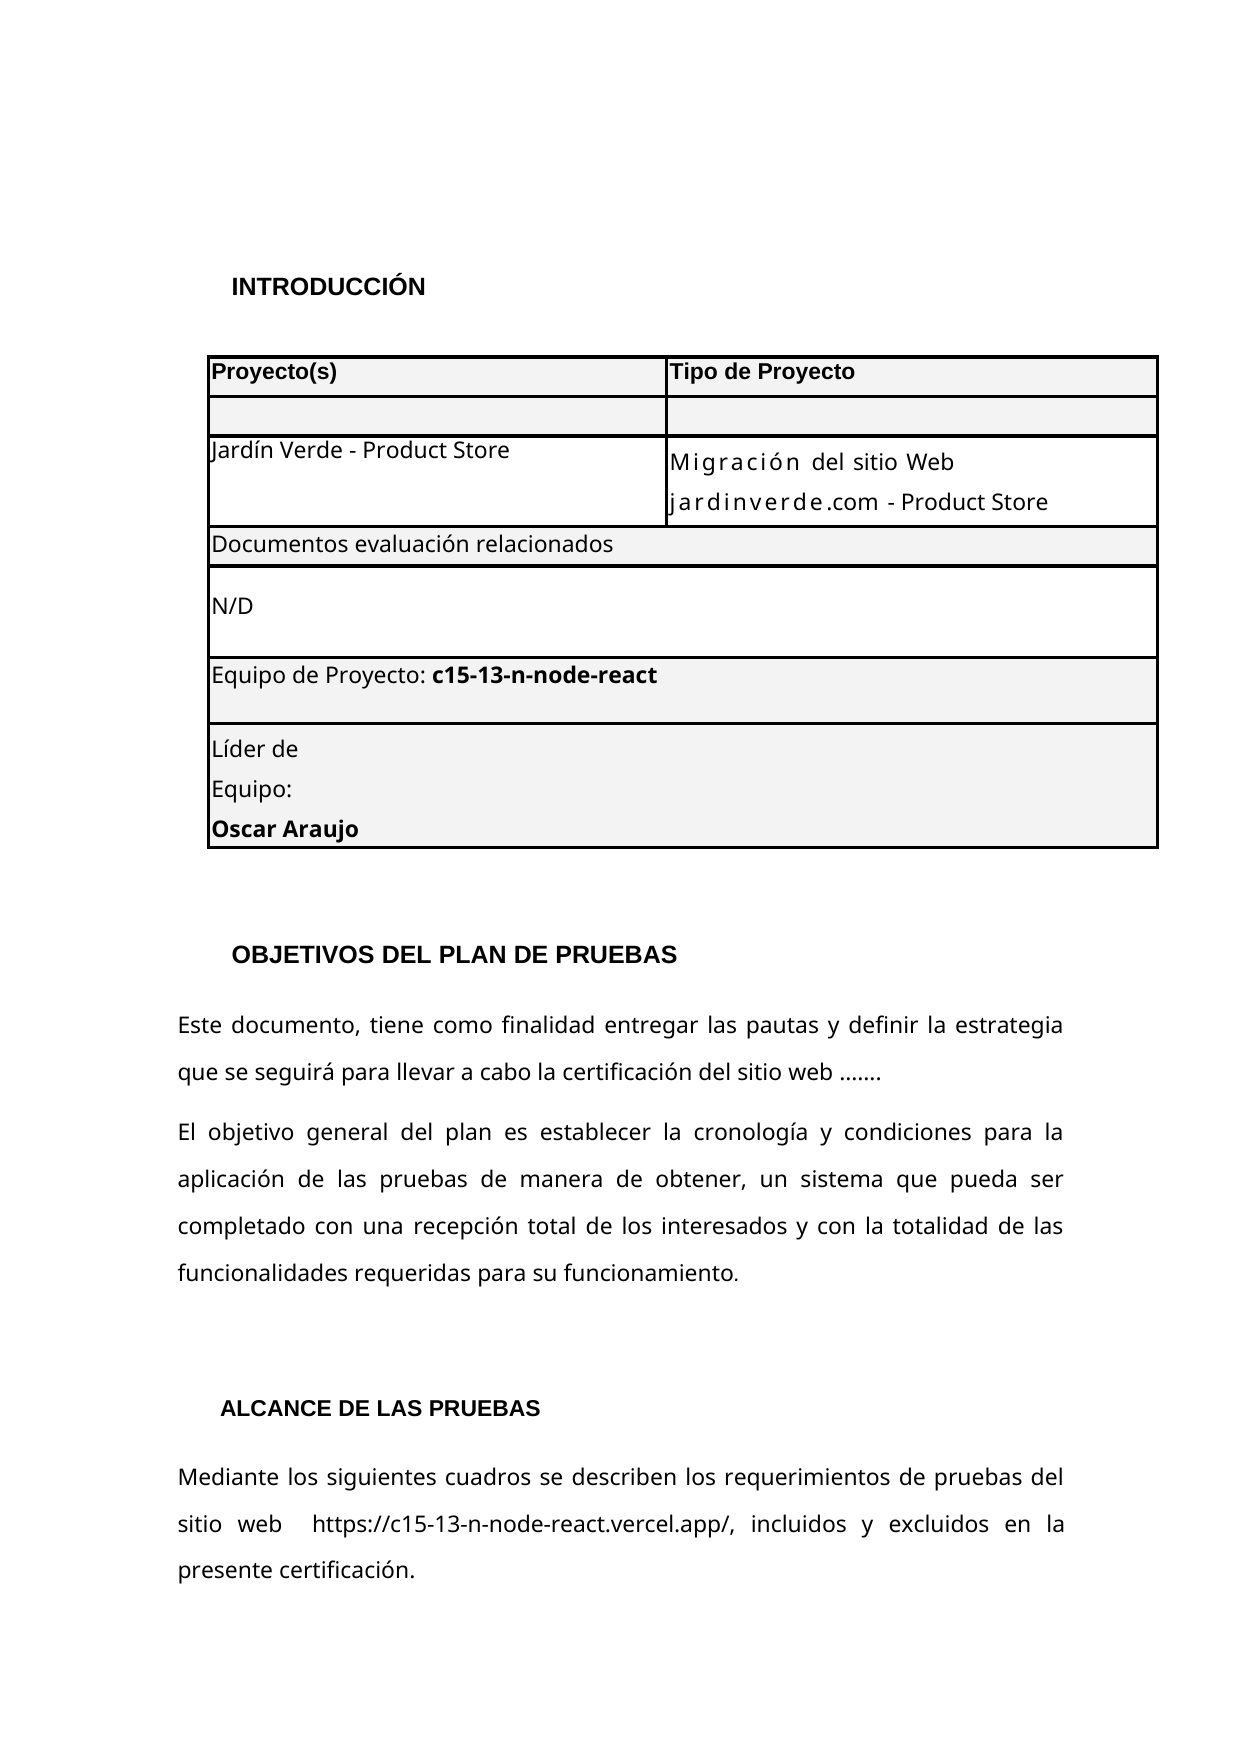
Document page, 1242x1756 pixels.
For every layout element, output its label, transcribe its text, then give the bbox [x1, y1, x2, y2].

table_cell N/D [210, 568, 1156, 656]
table_cell [210, 398, 665, 434]
table_header Proyecto(s) [210, 359, 665, 395]
text OBJETIVOS DEL PLAN DE PRUEBAS [231, 940, 1214, 969]
table_cell [668, 398, 1156, 434]
table_cell Equipo de Proyecto: c15-13-n-node-react [210, 659, 1156, 722]
subtitle INTRODUCCIÓN [231, 271, 1214, 300]
subtitle ALCANCE DE LAS PRUEBAS [220, 1395, 1214, 1421]
table_cell Líder de Equipo: Oscar Araujo [210, 725, 1156, 846]
table_header Tipo de Proyecto [668, 359, 1156, 395]
text Mediante los siguientes cuadros se describen los requerimientos de pruebas del sitio web https://c15-13-n-node-react.vercel.app/, incluidos y excluidos en la presente certificación. [177, 1461, 1065, 1586]
table_cell Jardín Verde - Product Store [210, 438, 665, 525]
text Este documento, tiene como finalidad entregar las pautas y definir la estrategia que se seguirá para llevar a cabo la certificación del sitio web ……. [177, 1009, 1065, 1087]
table_cell Documentos evaluación relacionados [210, 528, 1156, 564]
table_cell Migración del sitio Web jardinverde.com - Product Store [668, 438, 1156, 525]
text El objetivo general del plan es establecer la cronología y condiciones para la aplicación de las pruebas de manera de obtener, un sistema que pueda ser completado con una recepción total de los interesados y con la totalidad de las funcionalidades requeridas para su funcionamiento. [177, 1116, 1065, 1288]
